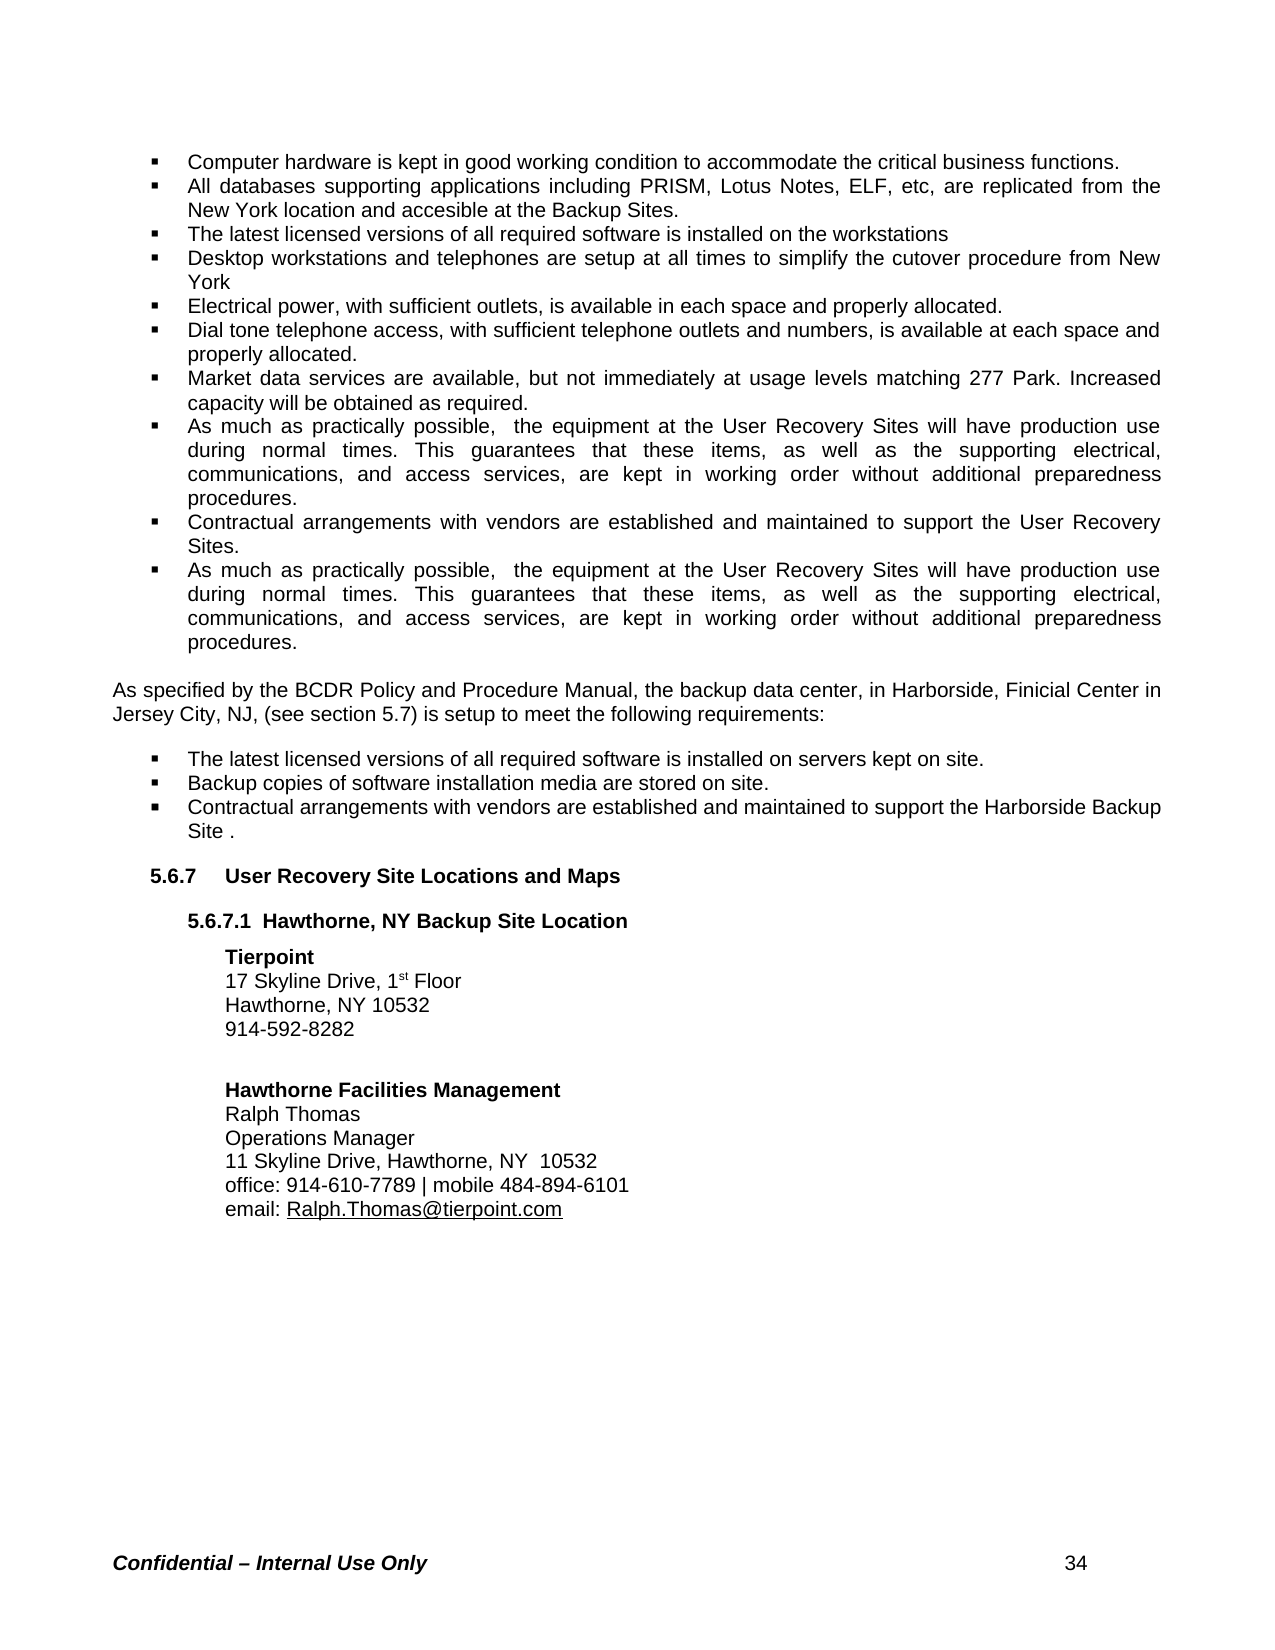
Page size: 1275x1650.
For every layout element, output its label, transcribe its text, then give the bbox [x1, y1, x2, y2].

text 17 Skyline Drive, 1st Floor [225, 969, 1162, 993]
text Hawthorne, NY 10532 [225, 993, 1162, 1017]
list Contractual arrangements with vendors are established and maintained to support the Harborside Backup Site . [150, 795, 1162, 843]
text Operations Manager [225, 1125, 1162, 1149]
text office: 914-610-7789 | mobile 484-894-6101 [225, 1173, 1162, 1197]
list Electrical power, with sufficient outlets, is available in each space and properly allocated. [150, 294, 1162, 318]
list As much as practically possible, the equipment at the User Recovery Sites will have production use during normal times. This guarantees that these items, as well as the supporting electrical, communications, and access services, are kept in working order without additional preparedness procedures. [150, 414, 1162, 510]
list The latest licensed versions of all required software is installed on the workstations [150, 222, 1162, 246]
list As much as practically possible, the equipment at the User Recovery Sites will have production use during normal times. This guarantees that these items, as well as the supporting electrical, communications, and access services, are kept in working order without additional preparedness procedures. [150, 558, 1162, 654]
text 914-592-8282 [225, 1017, 1162, 1041]
list Dial tone telephone access, with sufficient telephone outlets and numbers, is available at each space and properly allocated. [150, 318, 1162, 366]
list All databases supporting applications including PRISM, Lotus Notes, ELF, etc, are replicated from the New York location and accesible at the Backup Sites. [150, 174, 1162, 222]
text email: Ralph.Thomas@tierpoint.com [225, 1197, 1162, 1221]
subtitle Hawthorne, NY Backup Site Location [187, 909, 1162, 933]
list Computer hardware is kept in good working condition to accommodate the critical business functions. [150, 150, 1162, 174]
list Market data services are available, but not immediately at usage levels matching 277 Park. Increased capacity will be obtained as required. [150, 366, 1162, 414]
list Contractual arrangements with vendors are established and maintained to support the User Recovery Sites. [150, 510, 1162, 558]
list Desktop workstations and telephones are setup at all times to simplify the cutover procedure from New York [150, 246, 1162, 294]
text As specified by the BCDR Policy and Procedure Manual, the backup data center, in Harborside, Finicial Center in Jersey City, NJ, (see section 5.7) is setup to meet the following requirements: [112, 678, 1162, 726]
text 11 Skyline Drive, Hawthorne, NY 10532 [225, 1149, 1162, 1173]
list The latest licensed versions of all required software is installed on servers kept on site. [150, 747, 1162, 771]
text Hawthorne Facilities Management [225, 1077, 1162, 1101]
list Backup copies of software installation media are stored on site. [150, 771, 1162, 795]
subtitle User Recovery Site Locations and Maps [150, 864, 1162, 888]
text Ralph Thomas [225, 1101, 1162, 1125]
text Tierpoint [225, 945, 1162, 969]
